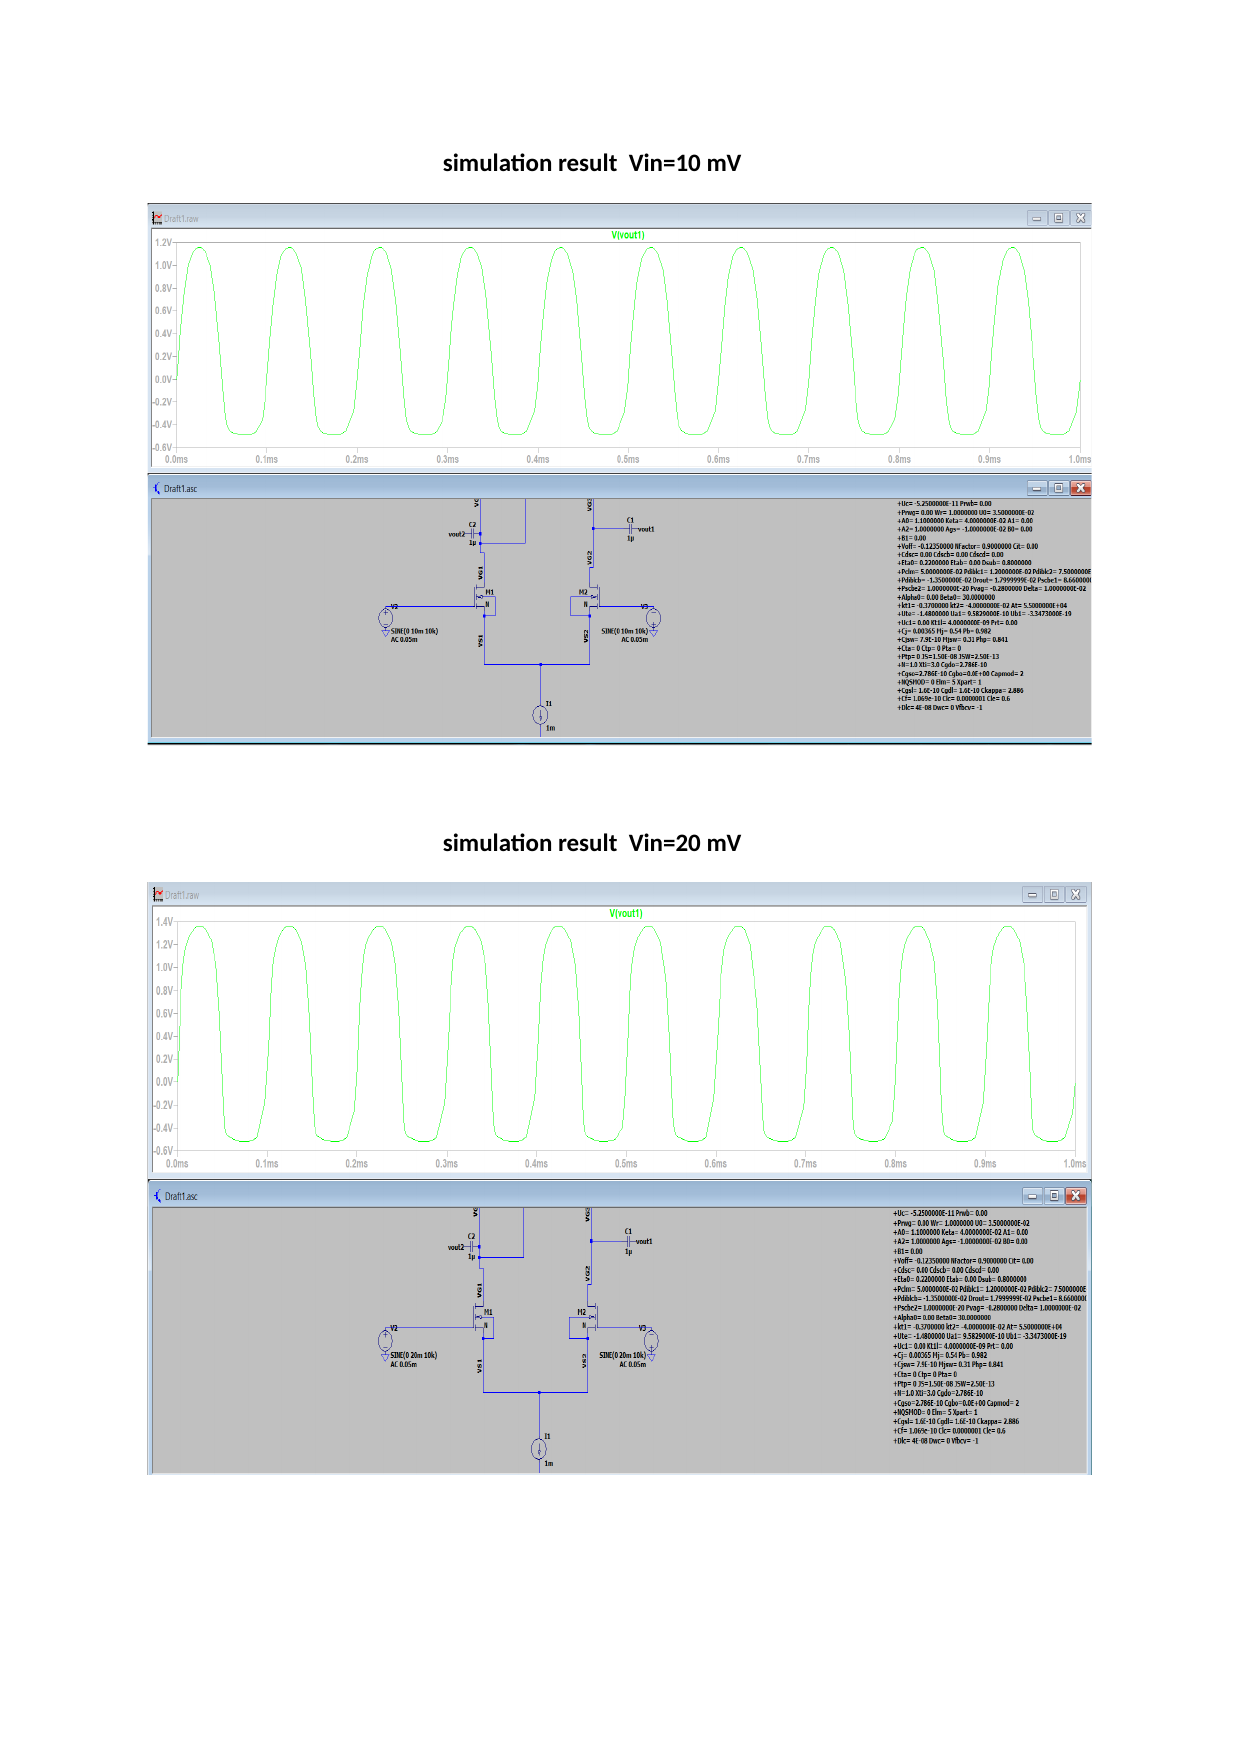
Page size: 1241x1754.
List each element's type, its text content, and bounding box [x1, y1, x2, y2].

picture [147, 882, 1092, 1475]
text simulation result Vin=20 mV [369, 827, 1093, 858]
text simulation result Vin=10 mV [369, 148, 1093, 178]
picture [147, 203, 1092, 746]
